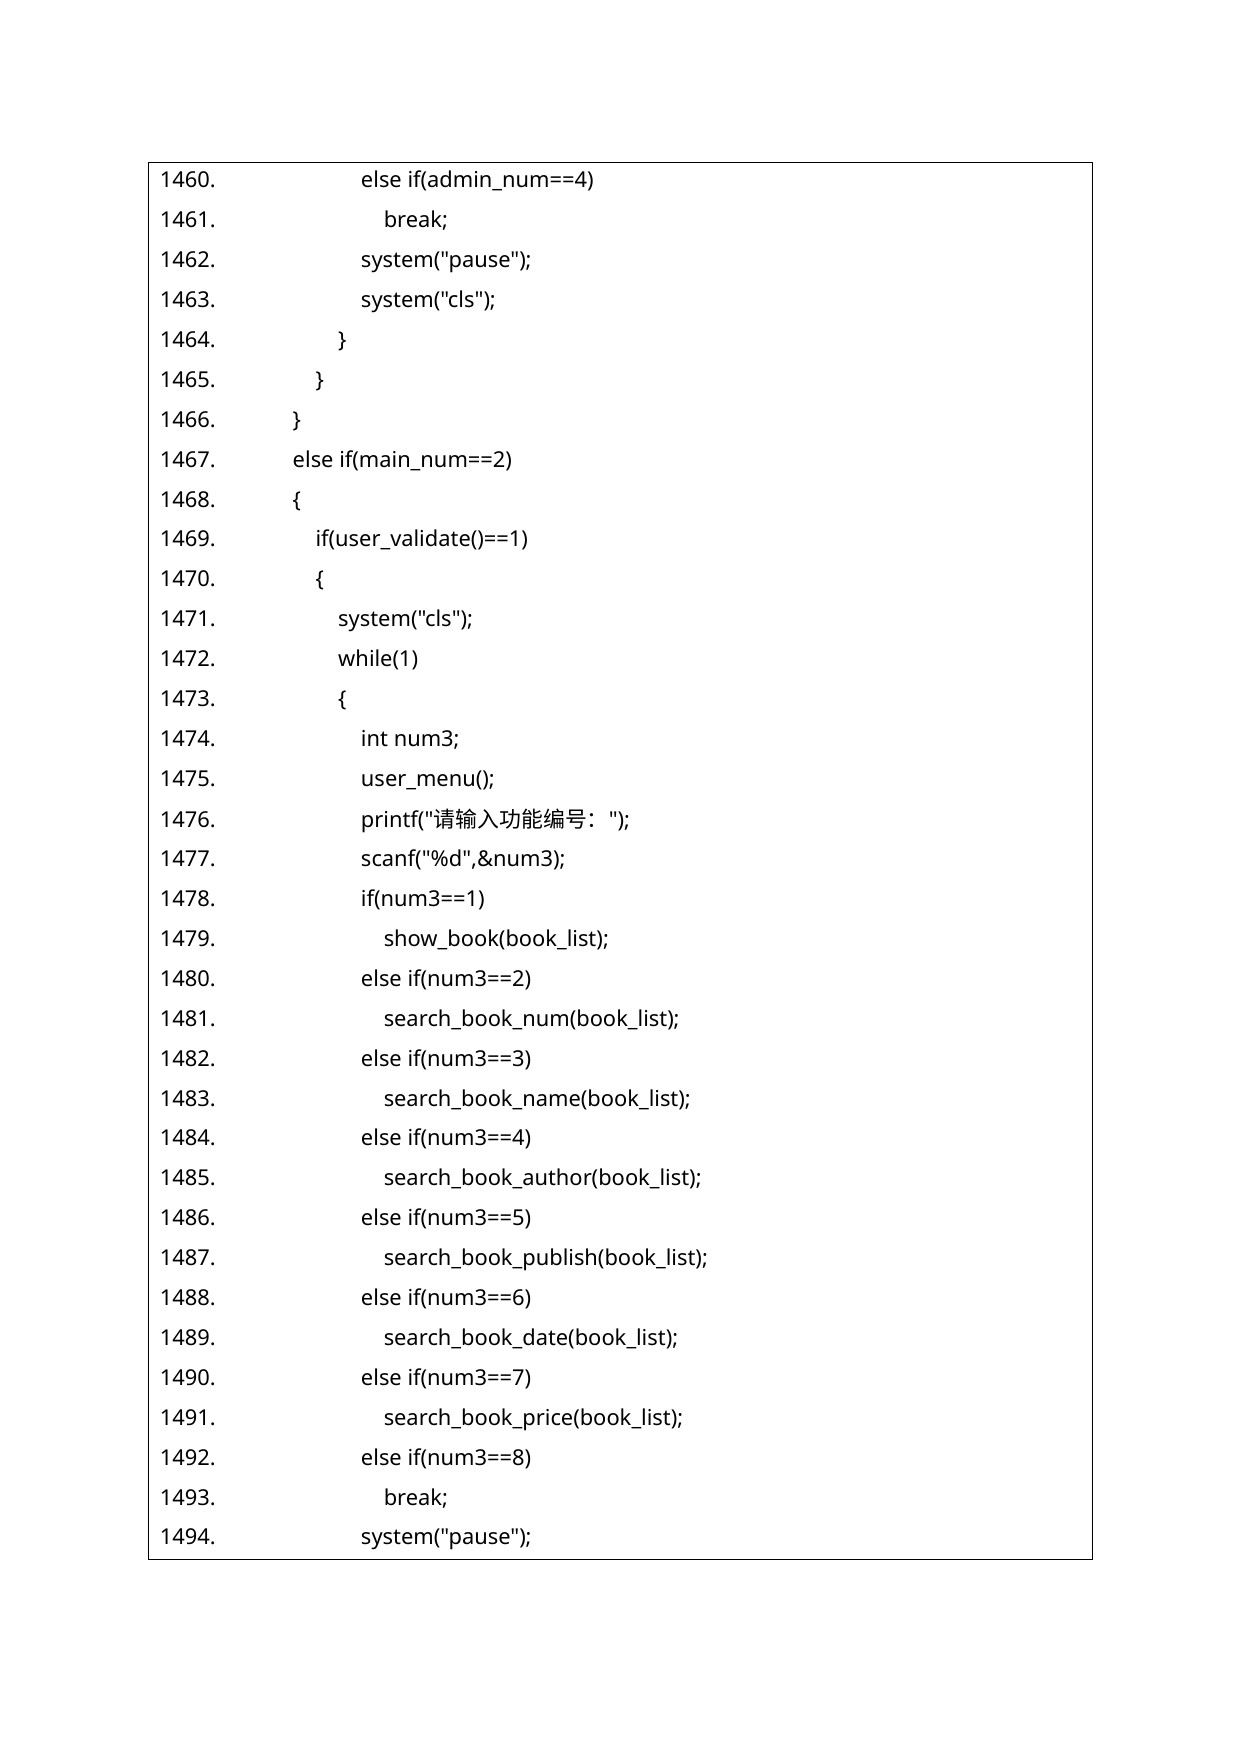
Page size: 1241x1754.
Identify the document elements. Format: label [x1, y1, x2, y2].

table_header [149, 163, 1092, 1559]
